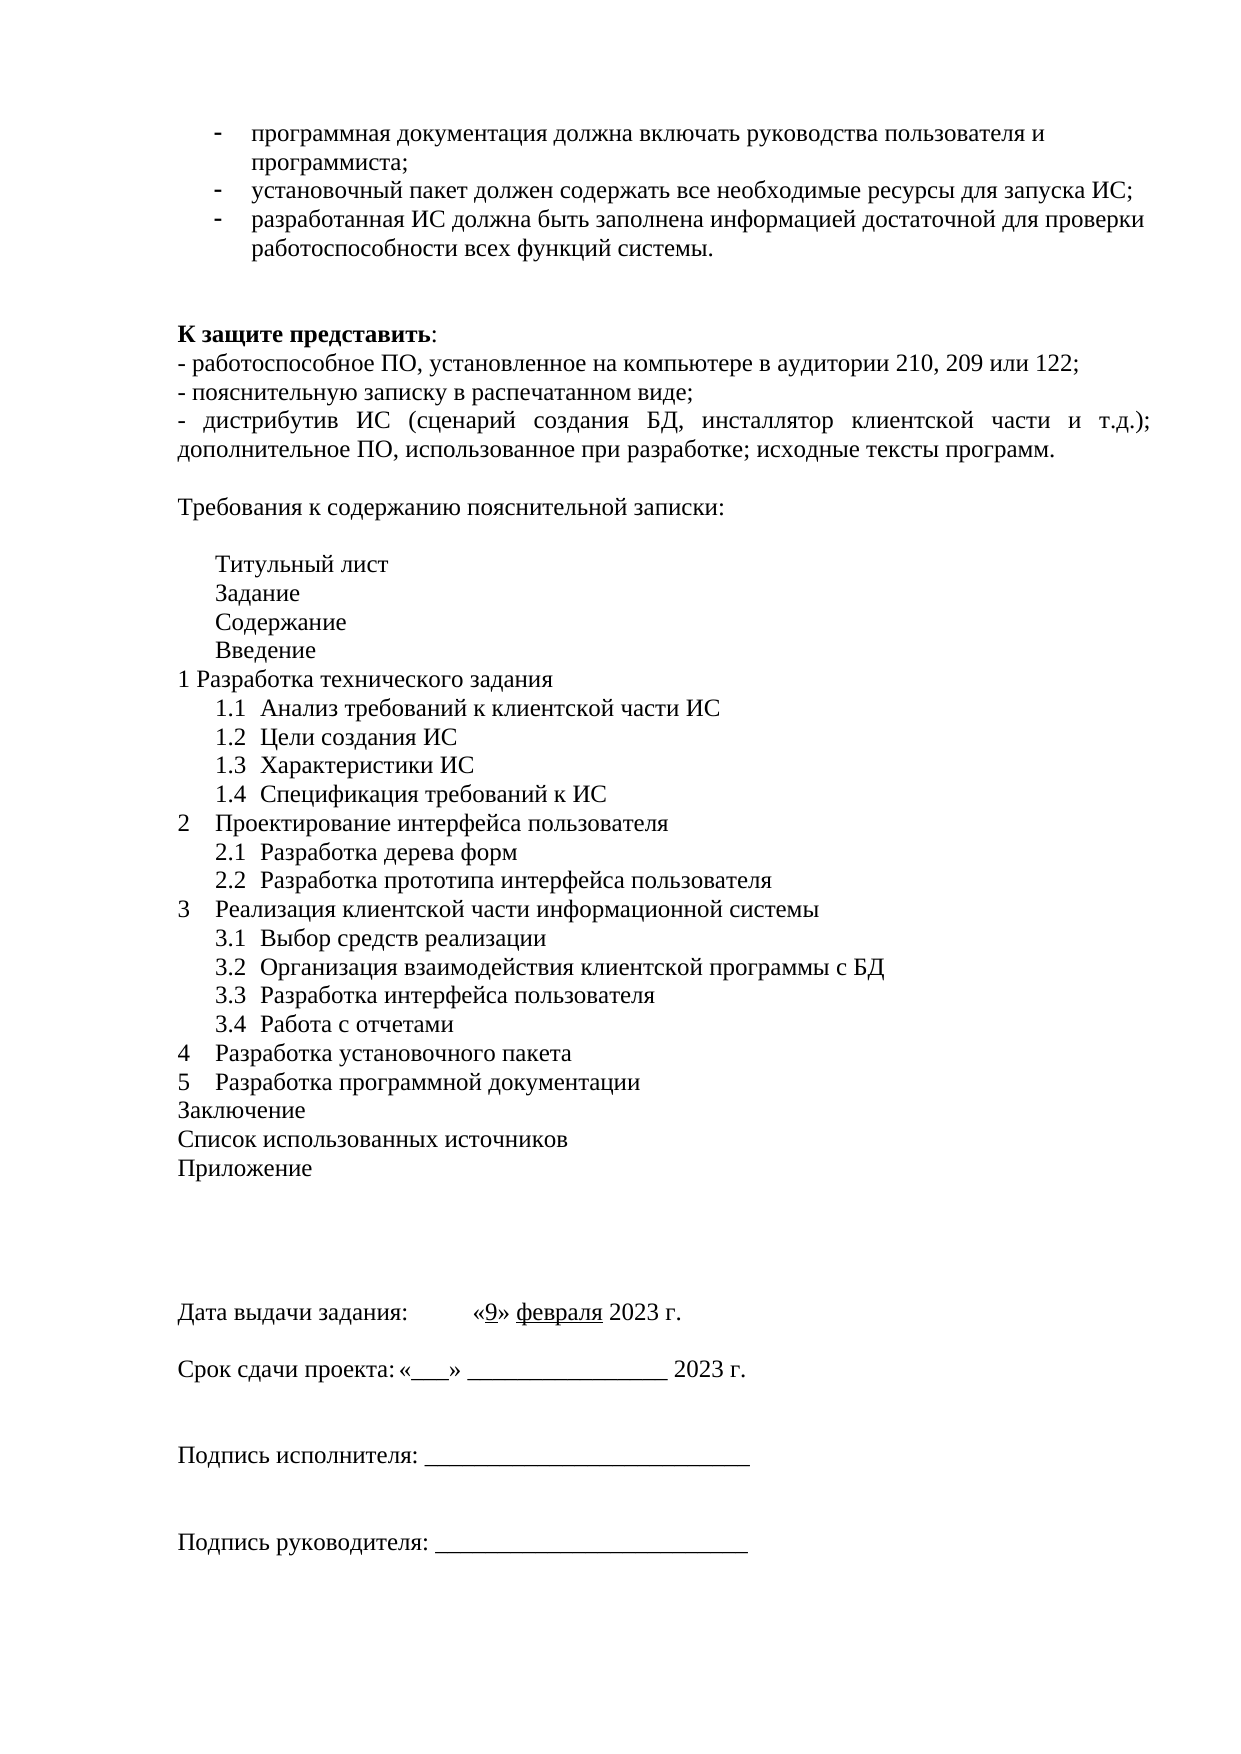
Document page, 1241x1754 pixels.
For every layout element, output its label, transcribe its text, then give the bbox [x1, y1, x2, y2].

text К защите представить: [177, 319, 1152, 348]
text - работоспособное ПО, установленное на компьютере в аудитории 210, 209 или 122; [177, 348, 1152, 377]
list Спецификация требований к ИС [215, 779, 1152, 808]
list программная документация должна включать руководства пользователя и программиста; [213, 118, 1152, 176]
text Приложение [177, 1153, 1152, 1182]
text - пояснительную записку в распечатанном виде; [177, 377, 1152, 406]
list Разработка дерева форм [215, 837, 1152, 866]
list Разработка установочного пакета [177, 1038, 1152, 1067]
text Подпись руководителя: _________________________ [177, 1527, 1152, 1556]
text Требования к содержанию пояснительной записки: [177, 492, 1152, 521]
text Заключение [177, 1096, 1152, 1124]
list Проектирование интерфейса пользователя [177, 808, 1152, 837]
list Разработка программной документации [177, 1067, 1152, 1096]
text Подпись исполнителя: __________________________ [177, 1441, 1152, 1469]
list Разработка прототипа интерфейса пользователя [215, 866, 1152, 894]
text Введение [215, 636, 1152, 664]
list Работа с отчетами [215, 1009, 1152, 1038]
list Реализация клиентской части информационной системы [177, 894, 1152, 923]
list Цели создания ИС [215, 722, 1152, 751]
text - дистрибутив ИС (сценарий создания БД, инсталлятор клиентской части и т.д.); дополнительное ПО, использованное при разработке; исходные тексты программ. [177, 406, 1152, 463]
list Выбор средств реализации [215, 923, 1152, 952]
text Титульный лист [215, 549, 1152, 578]
list Анализ требований к клиентской части ИС [215, 693, 1152, 722]
text Содержание [215, 607, 1152, 636]
list установочный пакет должен содержать все необходимые ресурсы для запуска ИС; [213, 176, 1152, 204]
text Список использованных источников [177, 1124, 1152, 1153]
list разработанная ИС должна быть заполнена информацией достаточной для проверки работоспособности всех функций системы. [213, 204, 1152, 262]
list Разработка технического задания [177, 664, 1152, 693]
text Дата выдачи задания: «9» февраля 2023 г. [177, 1297, 1152, 1326]
text Срок сдачи проекта: «___» ________________ 2023 г. [177, 1354, 1152, 1383]
list Организация взаимодействия клиентской программы с БД [215, 952, 1152, 981]
list Характеристики ИС [215, 751, 1152, 779]
text Задание [215, 578, 1152, 607]
list Разработка интерфейса пользователя [215, 981, 1152, 1009]
